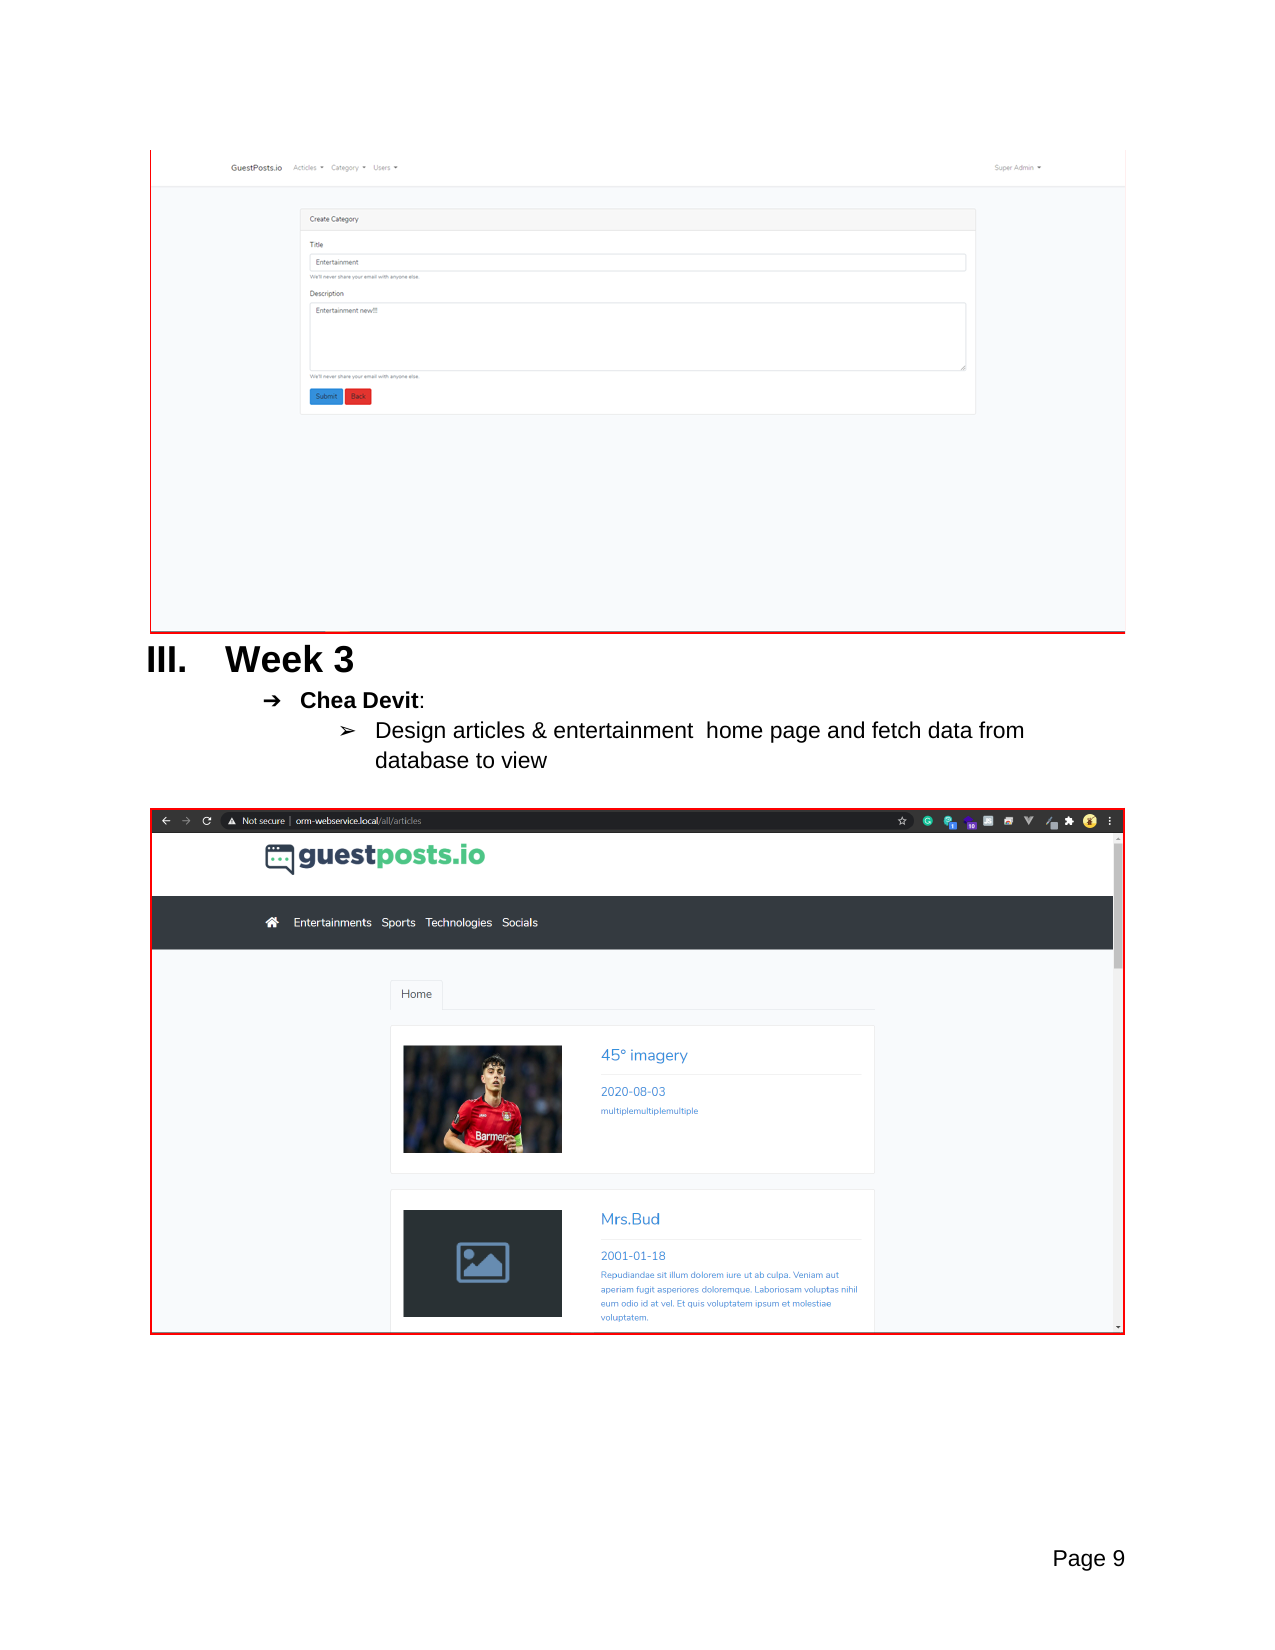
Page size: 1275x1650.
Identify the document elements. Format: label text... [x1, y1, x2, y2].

list Design articles & entertainment home page and fetch data from database to view [337, 717, 1125, 773]
picture [150, 150, 1125, 634]
list Week 3 [187, 637, 1125, 680]
list Chea Devit: [262, 687, 1125, 713]
picture [152, 810, 1123, 1333]
